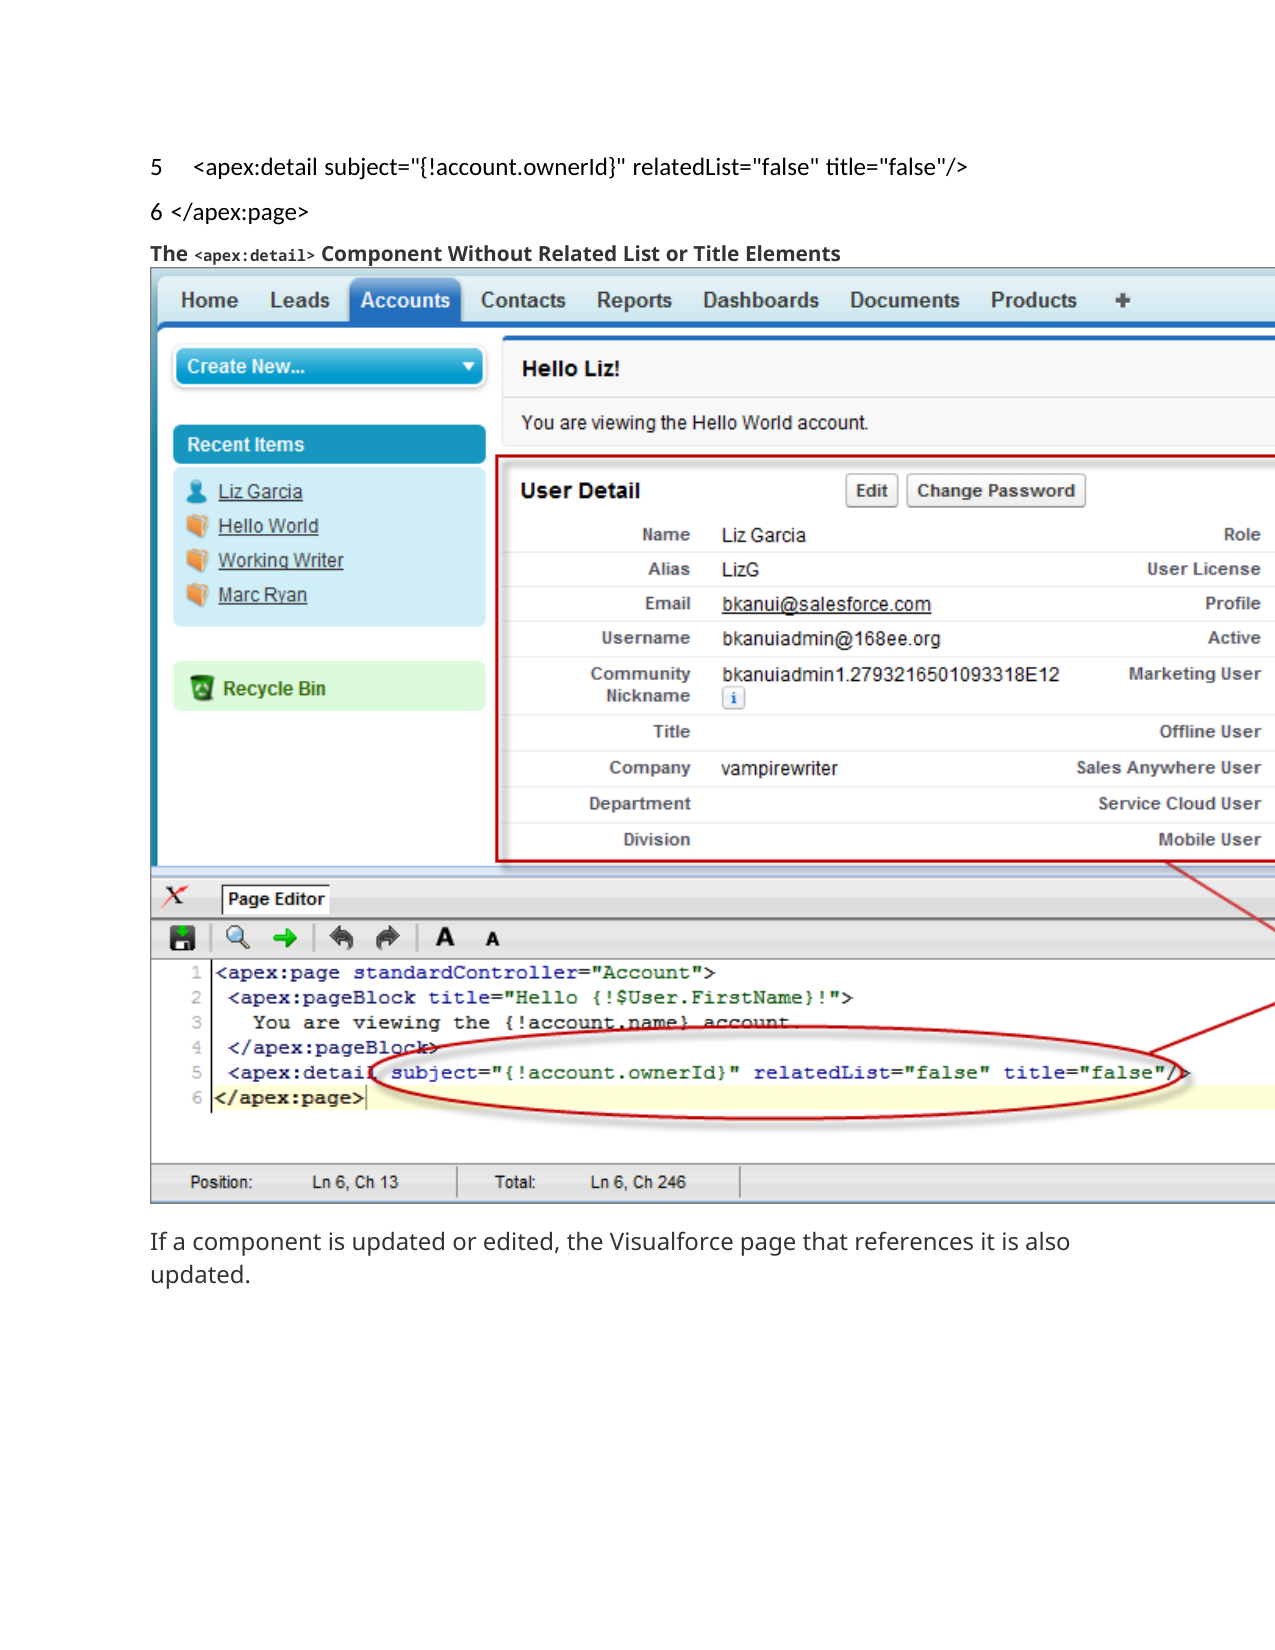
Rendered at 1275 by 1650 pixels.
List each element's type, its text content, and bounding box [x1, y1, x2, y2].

table_header <apex:detail subject="{!account.ownerId}" relatedList="false" title="false"/> [169, 150, 975, 184]
text The <apex:detail> Component Without Related List or Title Elements [150, 239, 1125, 267]
table_cell </apex:page> [169, 184, 970, 239]
table_header 5 [149, 150, 169, 184]
table_cell 6 [149, 184, 169, 239]
picture [150, 267, 1275, 1204]
text If a component is updated or edited, the Visualforce page that references it is also updated. [150, 1225, 1125, 1290]
